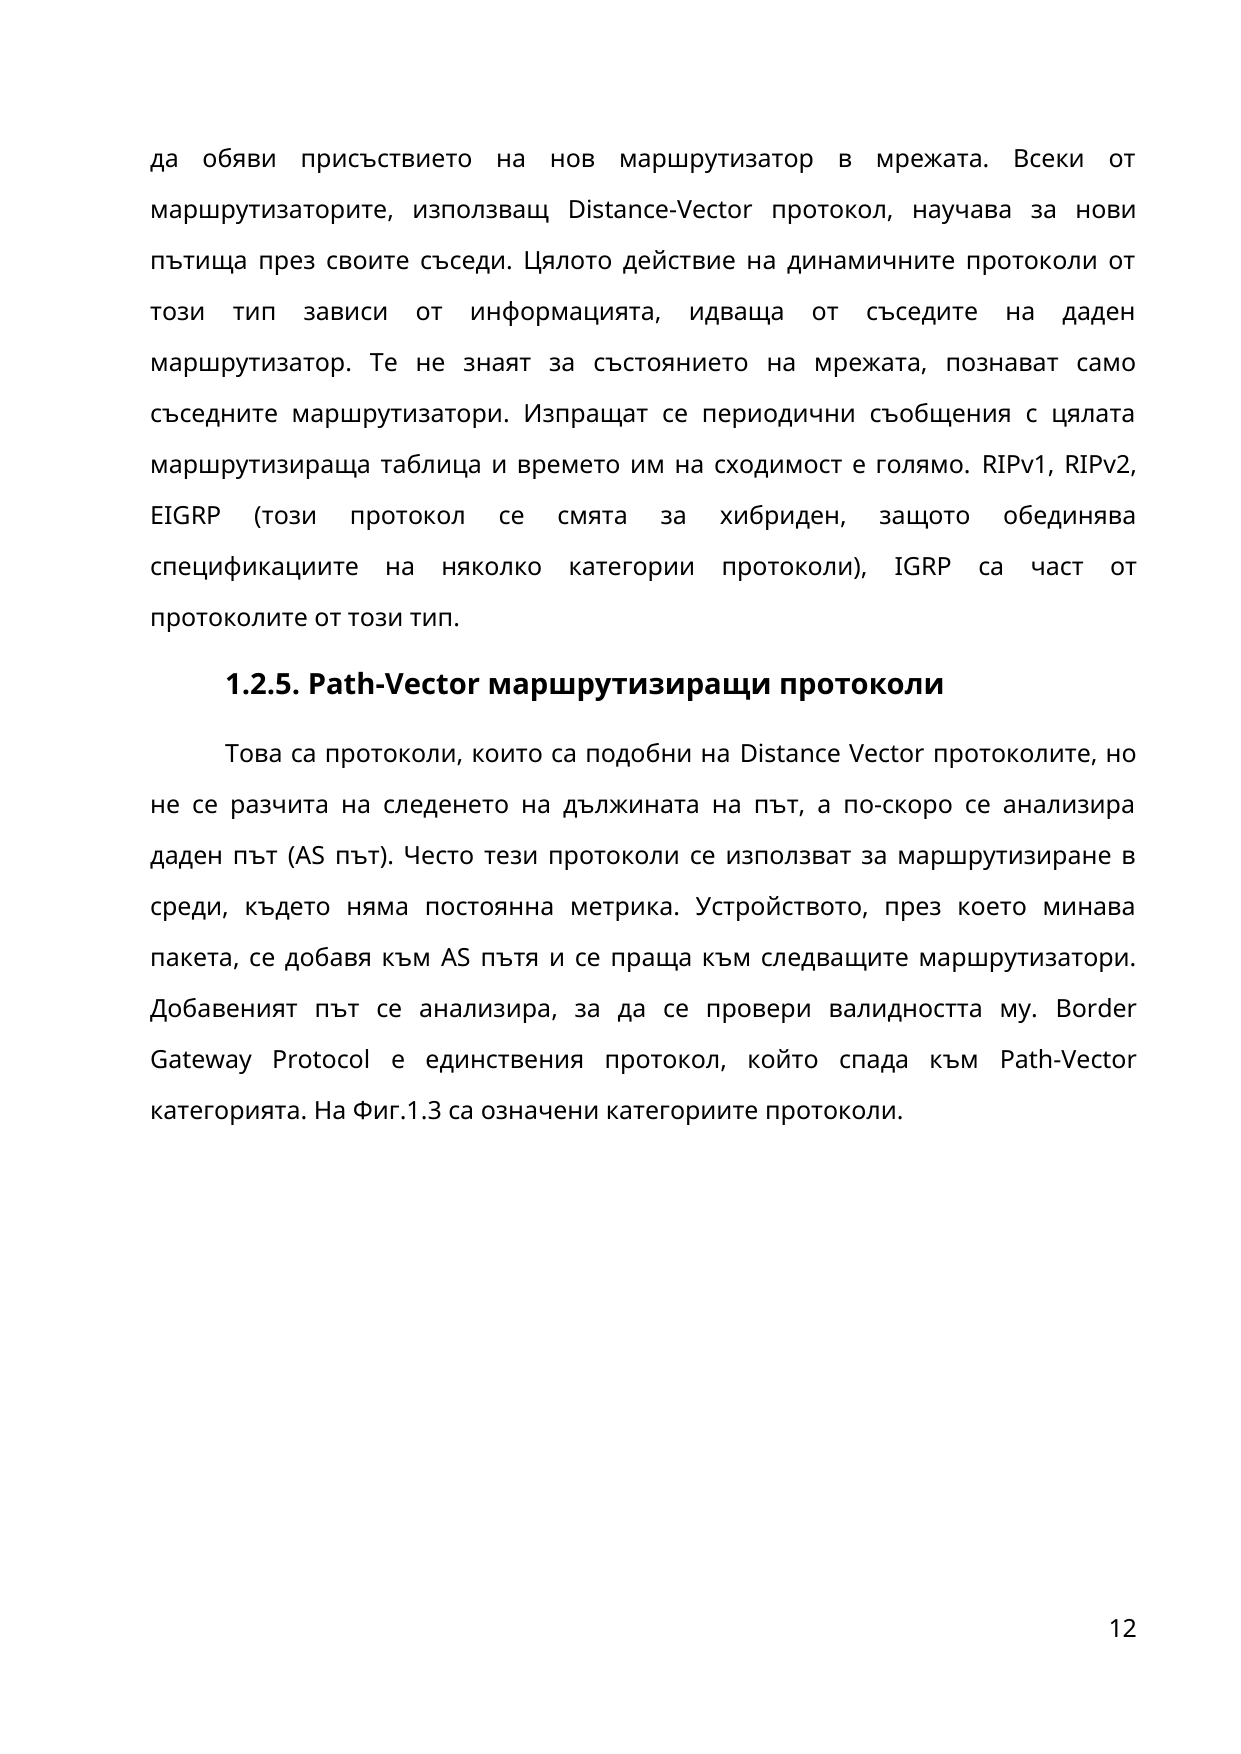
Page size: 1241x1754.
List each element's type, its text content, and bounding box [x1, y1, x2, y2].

text 1.2.5. Path-Vector маршрутизиращи протоколи [150, 663, 1137, 703]
text Това са протоколи, които са подобни на Distance Vector протоколите, но не се разчита на следенето на дължината на път, а по-скоро се анализира даден път (AS път). Често тези протоколи се използват за маршрутизиране в среди, където няма постоянна метрика. Устройството, през което минава пакета, се добавя към AS пътя и се праща към следващите маршрутизатори. Добавеният път се анализира, за да се провери валидността му. Border Gateway Protocol е единствения протокол, който спада към Path-Vector категорията. На Фиг.1.3 са означени категориите протоколи. [150, 736, 1137, 1127]
